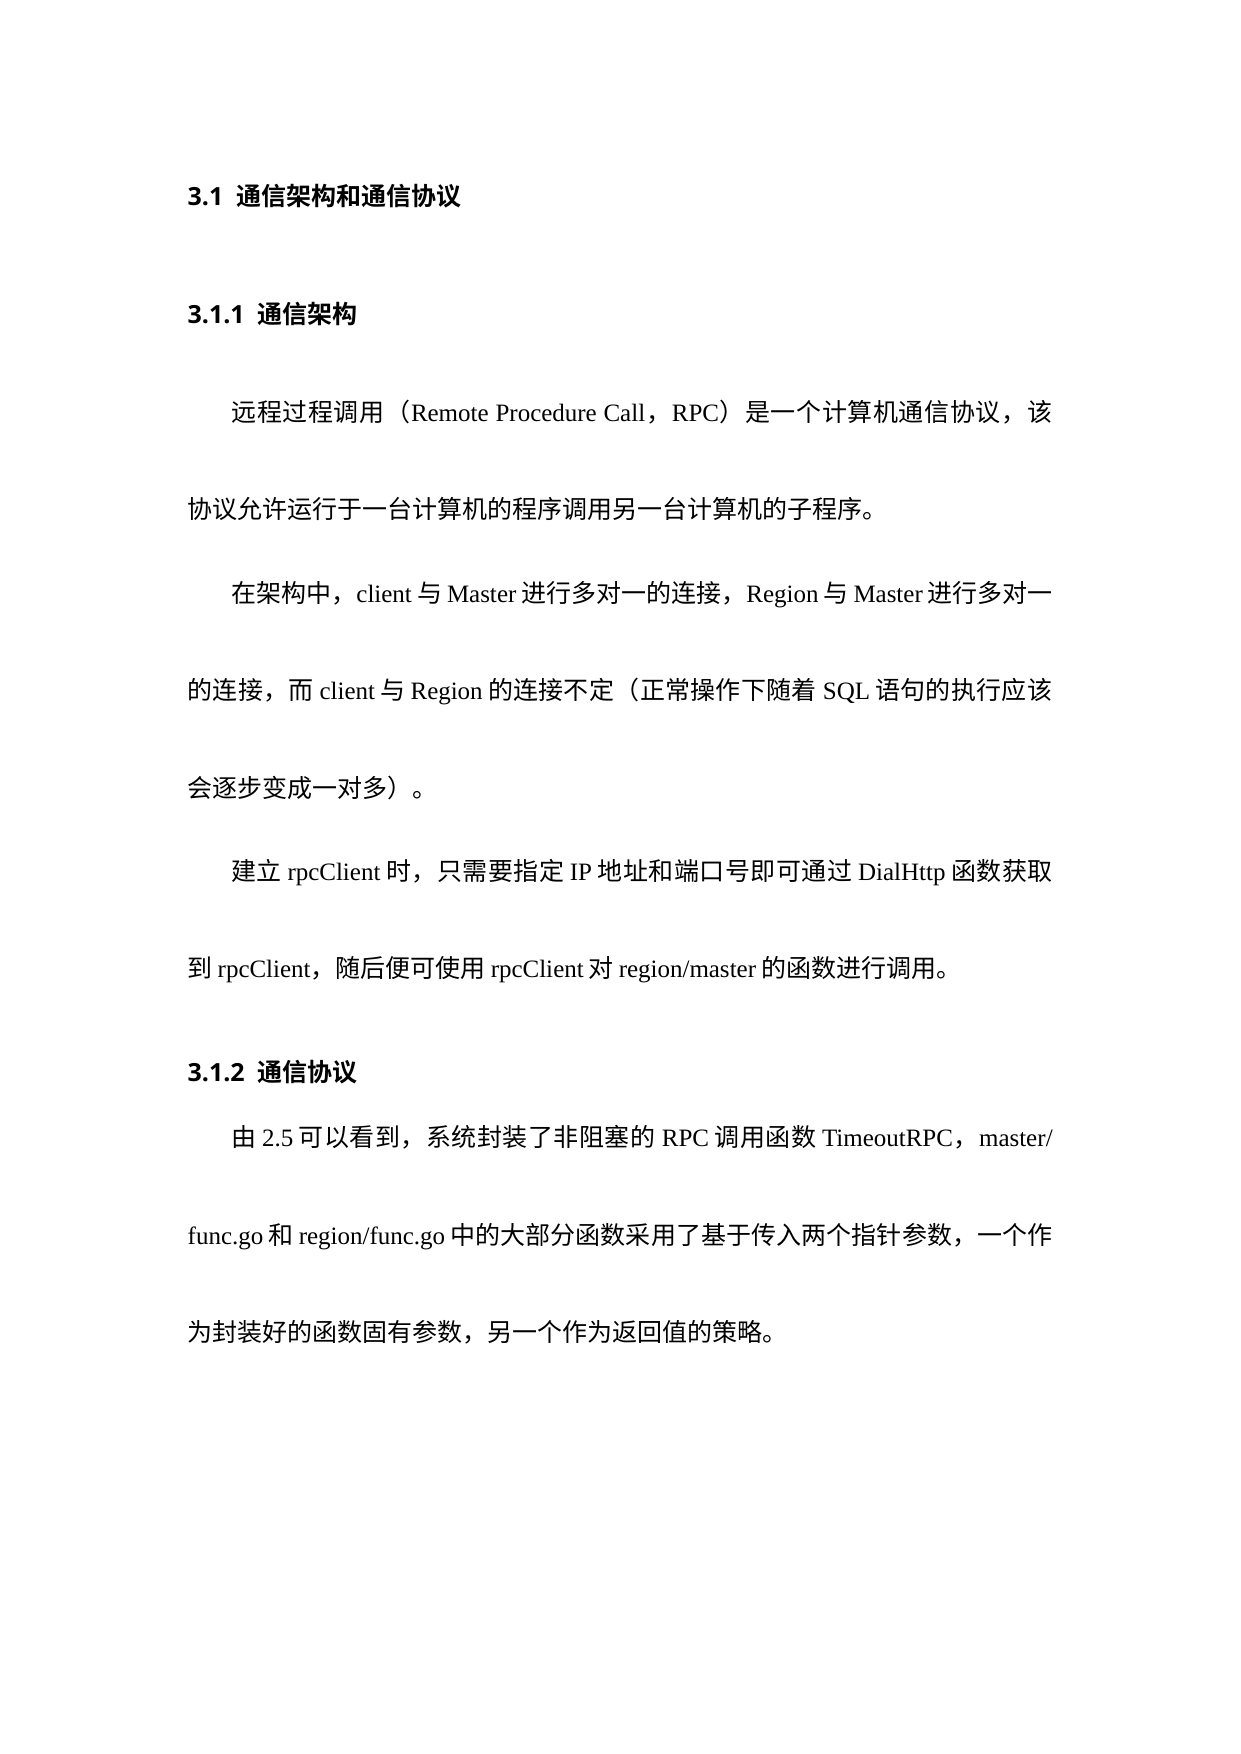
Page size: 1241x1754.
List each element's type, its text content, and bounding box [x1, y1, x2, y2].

subtitle 3.1 通信架构和通信协议 [187, 162, 1053, 227]
text 在架构中，client与Master进行多对一的连接，Region与Master进行多对一的连接，而client与Region的连接不定（正常操作下随着SQL语句的执行应该会逐步变成一对多）。 [187, 559, 1053, 819]
subtitle 3.1.2 通信协议 [187, 1038, 1053, 1103]
subtitle 3.1.1 通信架构 [187, 281, 1053, 346]
text 远程过程调用（Remote Procedure Call，RPC）是一个计算机通信协议，该协议允许运行于一台计算机的程序调用另一台计算机的子程序。 [187, 378, 1053, 541]
text 建立rpcClient时，只需要指定IP地址和端口号即可通过DialHttp函数获取到rpcClient，随后便可使用rpcClient对region/master的函数进行调用。 [187, 837, 1053, 999]
text 由2.5可以看到，系统封装了非阻塞的RPC调用函数TimeoutRPC，master/func.go和region/func.go中的大部分函数采用了基于传入两个指针参数，一个作为封装好的函数固有参数，另一个作为返回值的策略。 [187, 1103, 1053, 1363]
